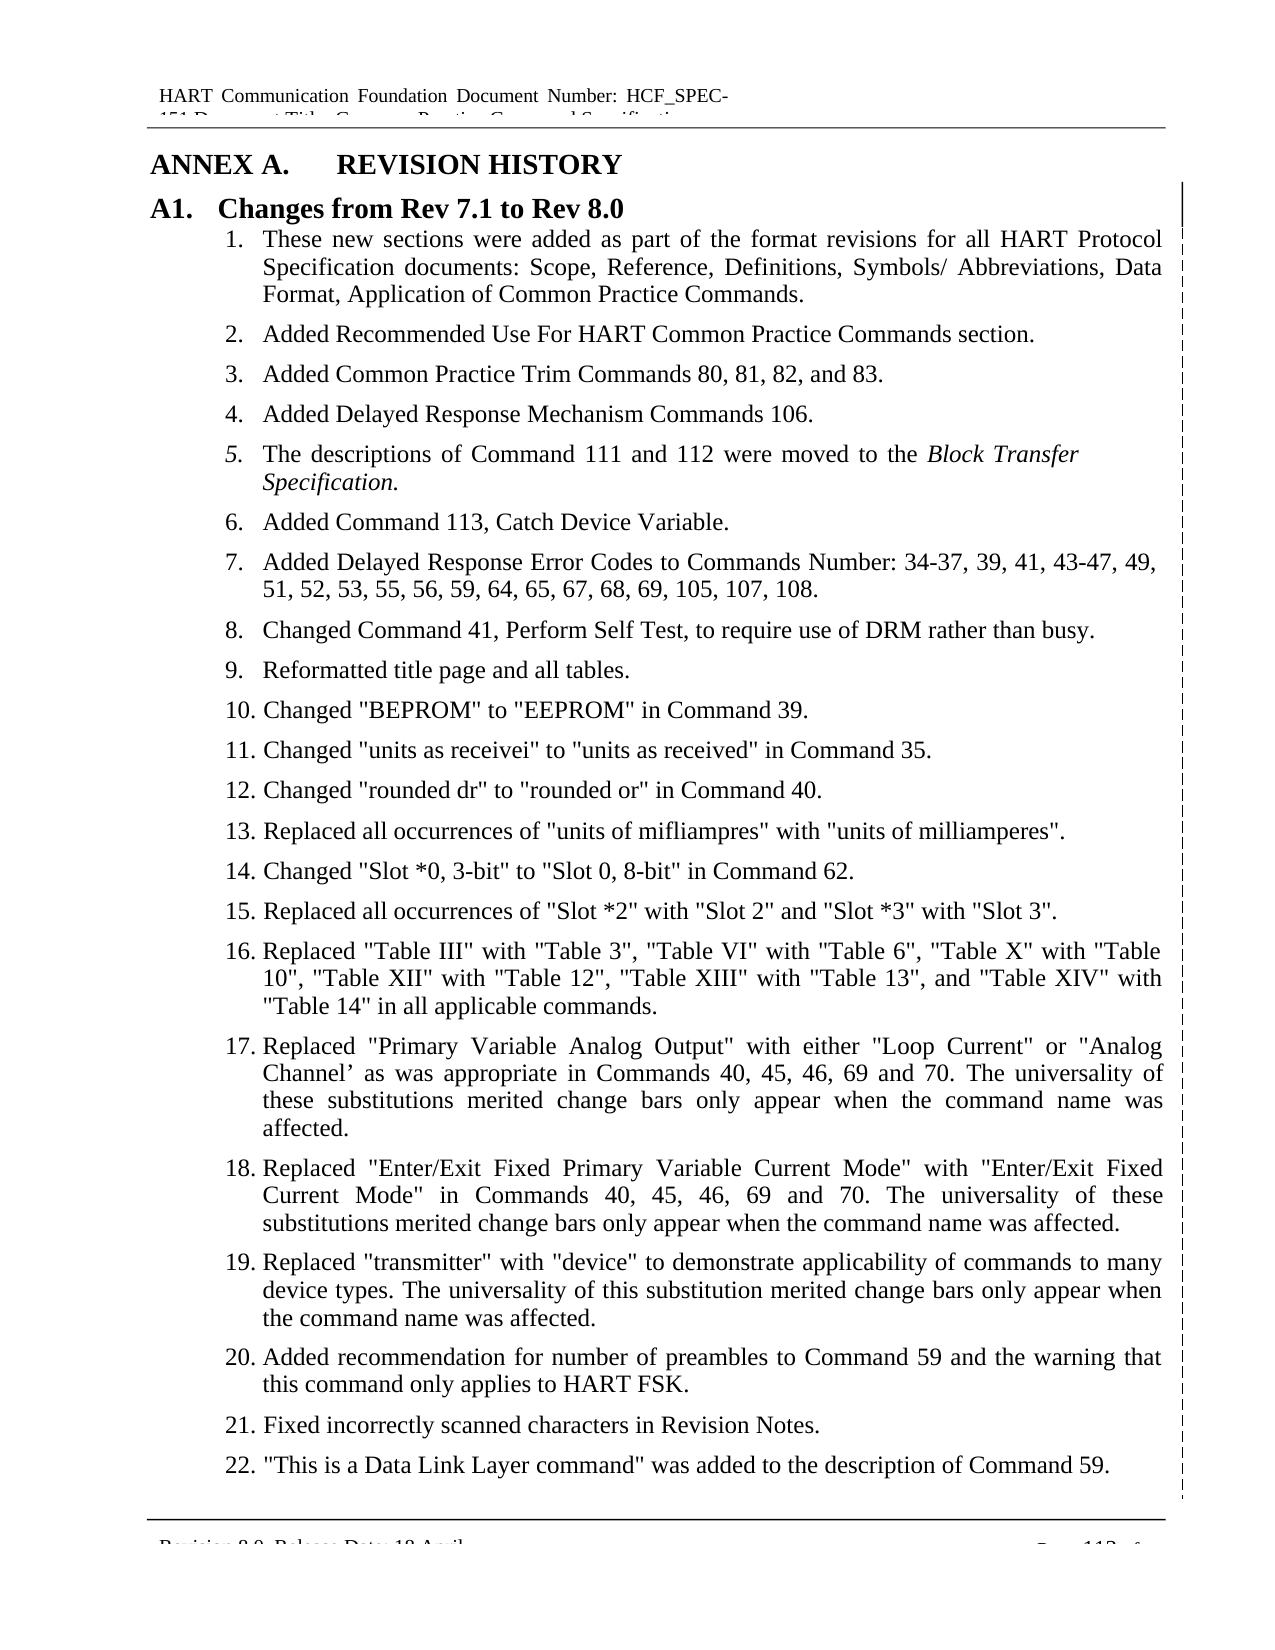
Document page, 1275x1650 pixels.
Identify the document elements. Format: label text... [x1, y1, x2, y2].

list Reformatted title page and all tables. [225, 655, 1179, 684]
list Replaced all occurrences of "units of mifliampres" with "units of milliamperes". [225, 816, 1179, 845]
list "This is a Data Link Layer command" was added to the description of Command 59. [225, 1450, 1179, 1479]
subtitle A1. Changes from Rev 7.1 to Rev 8.0 [150, 191, 1179, 225]
list Added recommendation for number of preambles to Command 59 and the warning that this command only applies to HART FSK. [225, 1343, 1163, 1398]
list The descriptions of Command 111 and 112 were moved to the Block Transfer Specification. [225, 441, 1164, 496]
list Added Delayed Response Error Codes to Commands Number: 34-37, 39, 41, 43-47, 49, 51, 52, 53, 55, 56, 59, 64, 65, 67, 68, 69, 105, 107, 108. [225, 548, 1163, 603]
list Changed "BEPROM" to "EEPROM" in Command 39. [225, 695, 1179, 724]
subtitle ANNEX A. REVISION HISTORY [150, 147, 1179, 180]
list Replaced all occurrences of "Slot *2" with "Slot 2" and "Slot *3" with "Slot 3". [225, 896, 1179, 925]
list Changed "units as receivei" to "units as received" in Command 35. [225, 736, 1179, 764]
list Fixed incorrectly scanned characters in Revision Notes. [225, 1410, 1179, 1439]
list Added Common Practice Trim Commands 80, 81, 82, and 83. [225, 359, 1179, 388]
list Added Recommended Use For HART Common Practice Commands section. [225, 319, 1179, 348]
list Replaced "Table III" with "Table 3", "Table VI" with "Table 6", "Table X" with "Table 10", "Table XII" with "Table 12", "Table XIII" with "Table 13", and "Table XIV" with "Table 14" in all applicable commands. [225, 937, 1163, 1019]
list Added Delayed Response Mechanism Commands 106. [225, 399, 1179, 428]
list Changed "rounded dr" to "rounded or" in Command 40. [225, 776, 1179, 804]
list These new sections were added as part of the format revisions for all HART Protocol Specification documents: Scope, Reference, Definitions, Symbols/ Abbreviations, Data Format, Application of Common Practice Commands. [225, 226, 1163, 308]
list Changed Command 41, Perform Self Test, to require use of DRM rather than busy. [225, 615, 1179, 644]
list Replaced "transmitter" with "device" to demonstrate applicability of commands to many device types. The universality of this substitution merited change bars only appear when the command name was affected. [225, 1249, 1163, 1331]
list Replaced "Primary Variable Analog Output" with either "Loop Current" or "Analog Channel’ as was appropriate in Commands 40, 45, 46, 69 and 70. The universality of these substitutions merited change bars only appear when the command name was affected. [225, 1032, 1163, 1142]
list Added Command 113, Catch Device Variable. [225, 507, 1179, 536]
list Changed "Slot *0, 3-bit" to "Slot 0, 8-bit" in Command 62. [225, 856, 1179, 885]
list Replaced "Enter/Exit Fixed Primary Variable Current Mode" with "Enter/Exit Fixed Current Mode" in Commands 40, 45, 46, 69 and 70. The universality of these substitutions merited change bars only appear when the command name was affected. [225, 1154, 1164, 1237]
